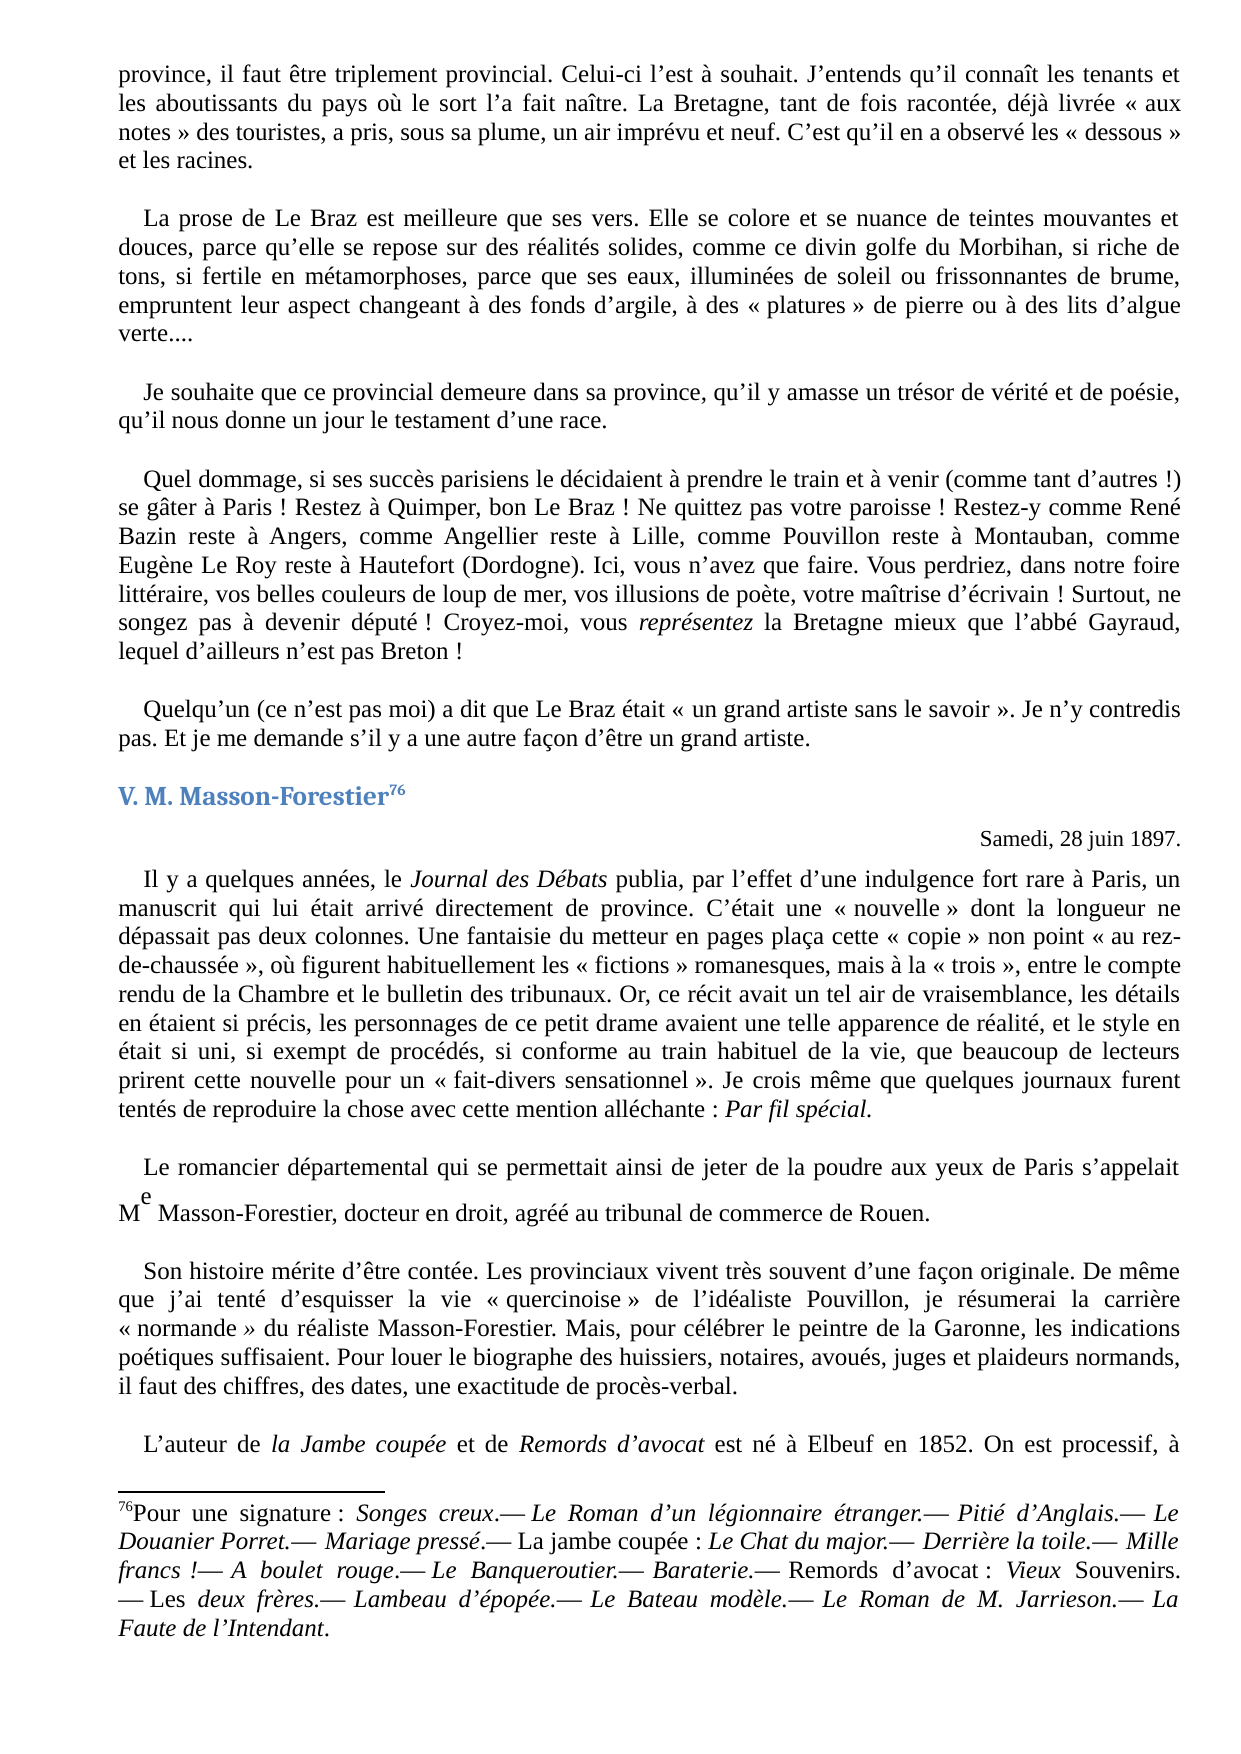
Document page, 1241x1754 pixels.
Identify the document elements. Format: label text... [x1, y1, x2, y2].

text Il y a quelques années, le Journal des Débats publia, par l’effet d’une indulgence fort rare à Paris, un manuscrit qui lui était arrivé directement de province. C’était une « nouvelle » dont la longueur ne dépassait pas deux colonnes. Une fantaisie du metteur en pages plaça cette « copie » non point « au rez-de-chaussée », où figurent habituellement les « fictions » romanesques, mais à la « trois », entre le compte rendu de la Chambre et le bulletin des tribunaux. Or, ce récit avait un tel air de vraisemblance, les détails en étaient si précis, les personnages de ce petit drame avaient une telle apparence de réalité, et le style en était si uni, si exempt de procédés, si conforme au train habituel de la vie, que beaucoup de lecteurs prirent cette nouvelle pour un « fait-divers sensationnel ». Je crois même que quelques journaux furent tentés de reproduire la chose avec cette mention alléchante : Par fil spécial. [118, 864, 1181, 1123]
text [118, 59, 1181, 174]
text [118, 1429, 1181, 1458]
text Quelqu’un (ce n’est pas moi) a dit que Le Braz était « un grand artiste sans le savoir ». Je n’y contredis pas. Et je me demande s’il y a une autre façon d’être un grand artiste. [118, 694, 1181, 752]
text Le romancier départemental qui se permettait ainsi de jeter de la poudre aux yeux de Paris s’appelait Me Masson-Forestier, docteur en droit, agréé au tribunal de commerce de Rouen. [118, 1152, 1181, 1226]
subtitle V. M. Masson-Forestier [118, 781, 1181, 813]
text Je souhaite que ce provincial demeure dans sa province, qu’il y amasse un trésor de vérité et de poésie, qu’il nous donne un jour le testament d’une race. [118, 377, 1181, 434]
text Son histoire mérite d’être contée. Les provinciaux vivent très souvent d’une façon originale. De même que j’ai tenté d’esquisser la vie « quercinoise » de l’idéaliste Pouvillon, je résumerai la carrière « normande » du réaliste Masson-Forestier. Mais, pour célébrer le peintre de la Garonne, les indications poétiques suffisaient. Pour louer le biographe des huissiers, notaires, avoués, juges et plaideurs normands, il faut des chiffres, des dates, une exactitude de procès-verbal. [118, 1256, 1181, 1399]
text Samedi, 28 juin 1897. [118, 825, 1181, 851]
text La prose de Le Braz est meilleure que ses vers. Elle se colore et se nuance de teintes mouvantes et douces, parce qu’elle se repose sur des réalités solides, comme ce divin golfe du Morbihan, si riche de tons, si fertile en métamorphoses, parce que ses eaux, illuminées de soleil ou frissonnantes de brume, empruntent leur aspect changeant à des fonds d’argile, à des « platures » de pierre ou à des lits d’algue verte.... [118, 203, 1181, 347]
text Quel dommage, si ses succès parisiens le décidaient à prendre le train et à venir (comme tant d’autres !) se gâter à Paris ! Restez à Quimper, bon Le Braz ! Ne quittez pas votre paroisse ! Restez-y comme René Bazin reste à Angers, comme Angellier reste à Lille, comme Pouvillon reste à Montauban, comme Eugène Le Roy reste à Hautefort (Dordogne). Ici, vous n’avez que faire. Vous perdriez, dans notre foire littéraire, vos belles couleurs de loup de mer, vos illusions de poète, votre maîtrise d’écrivain ! Surtout, ne songez pas à devenir député ! Croyez-moi, vous représentez la Bretagne mieux que l’abbé Gayraud, lequel d’ailleurs n’est pas Breton ! [118, 464, 1181, 665]
